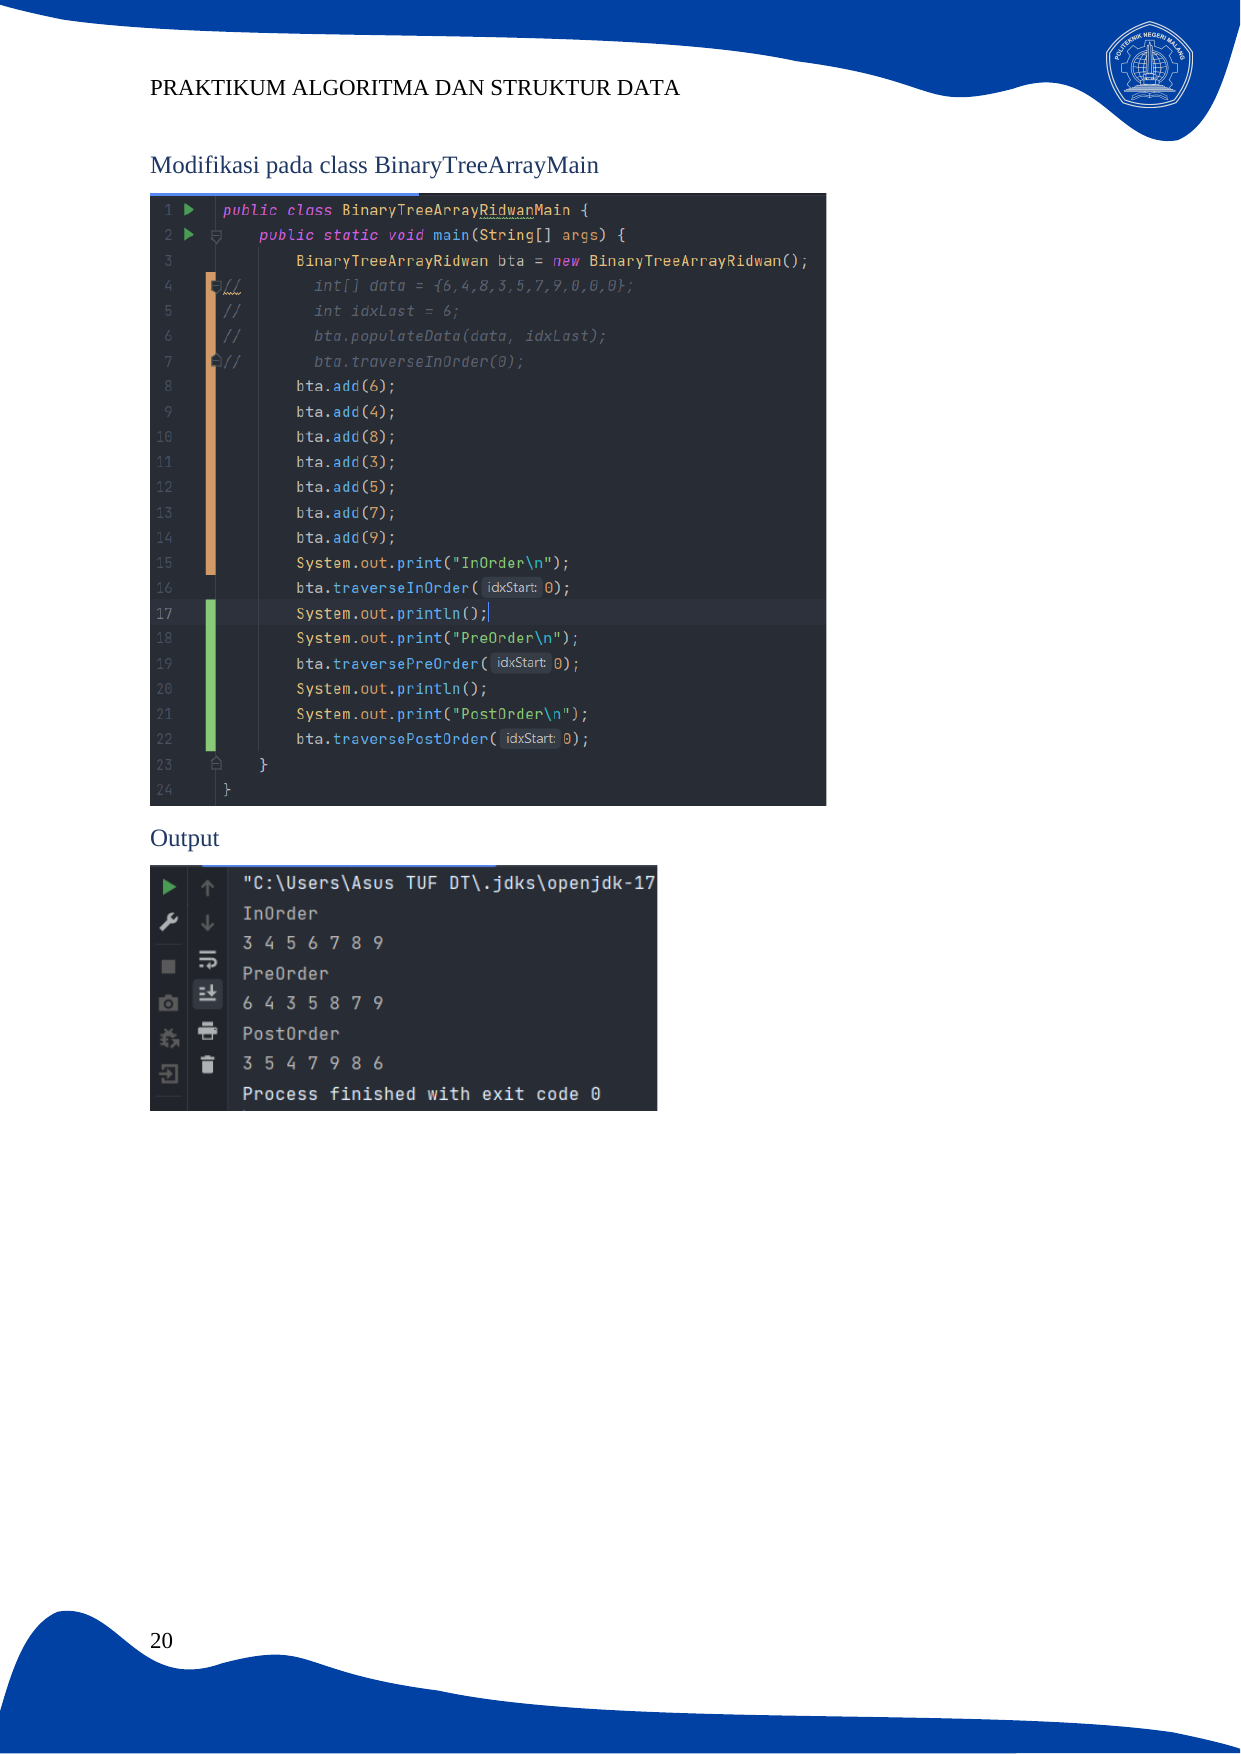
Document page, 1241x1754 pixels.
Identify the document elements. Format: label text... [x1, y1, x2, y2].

subtitle Modifikasi pada class BinaryTreeArrayMain [150, 150, 1090, 179]
picture [150, 193, 827, 806]
picture [150, 865, 658, 1111]
subtitle Output [150, 823, 1090, 851]
